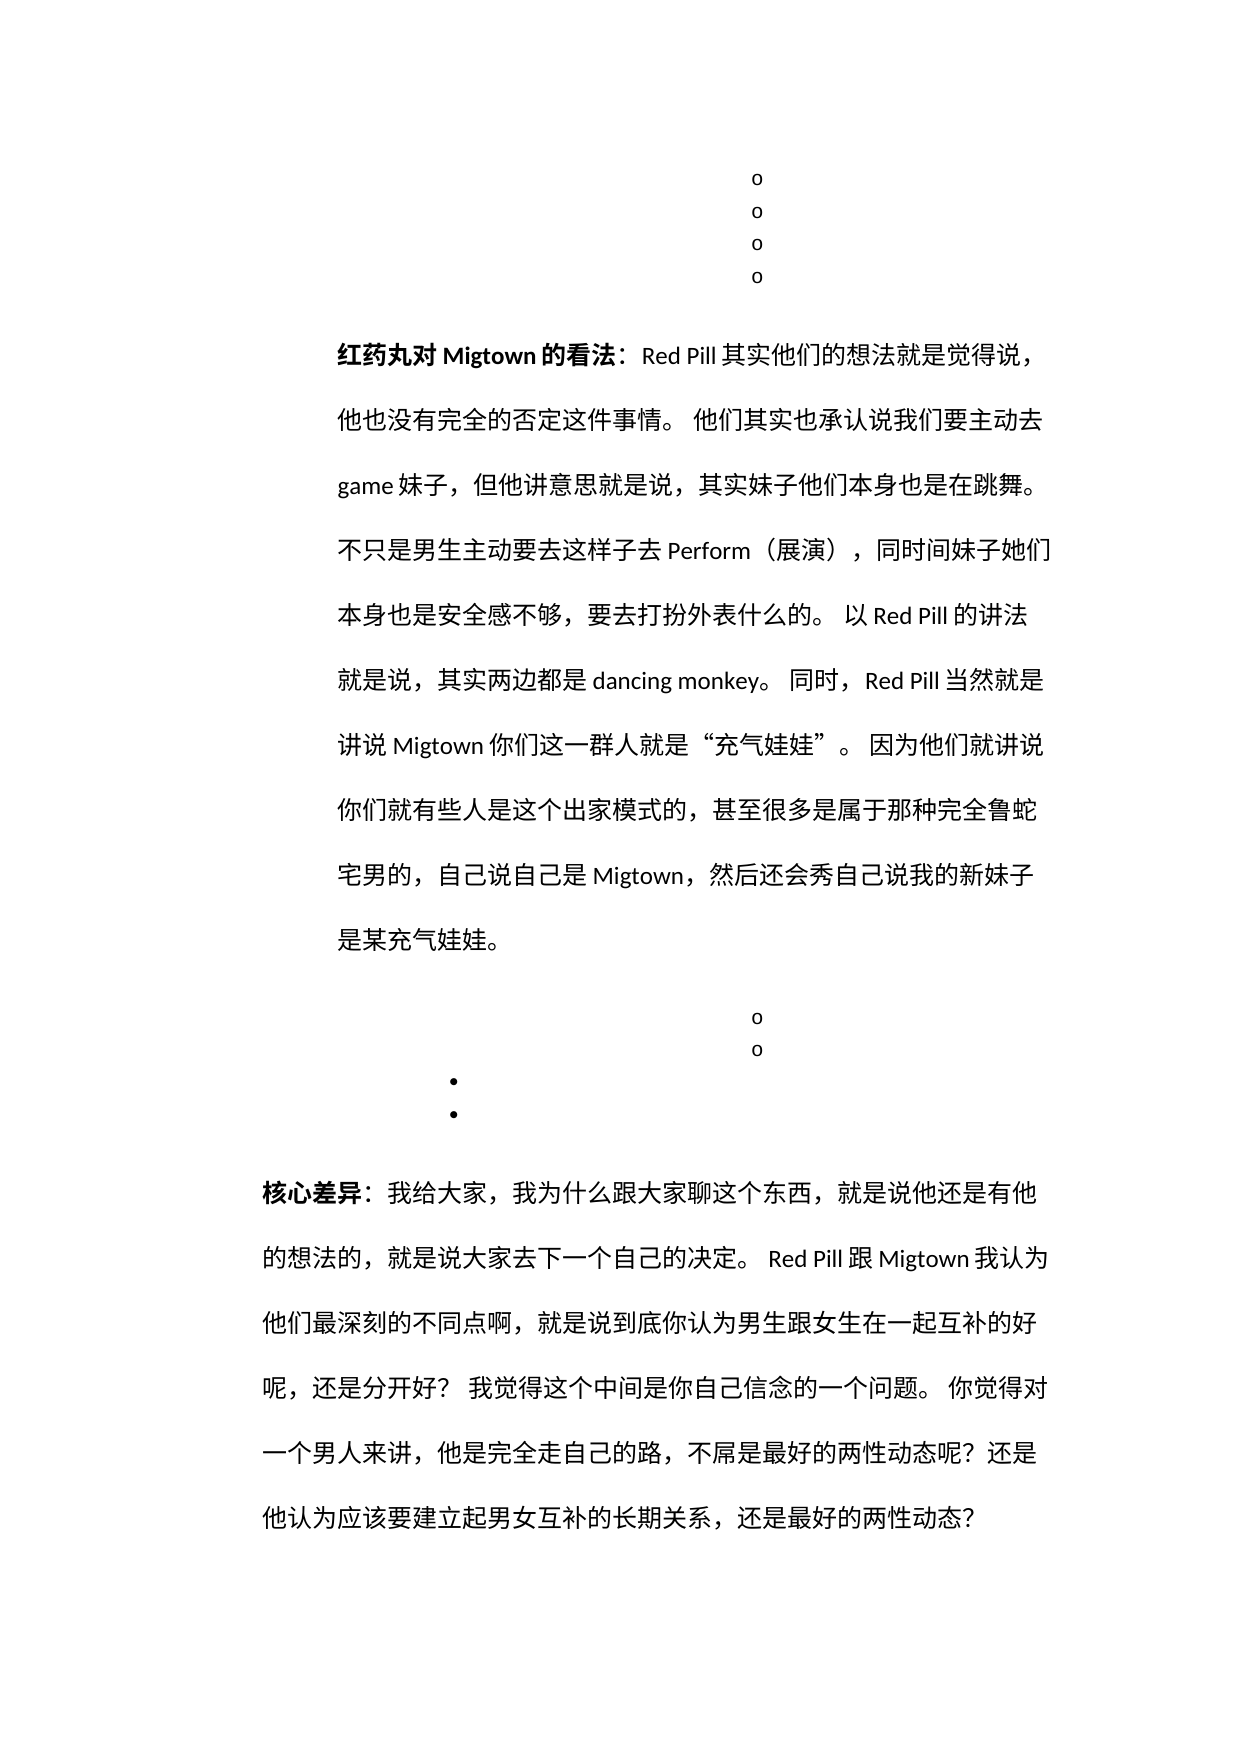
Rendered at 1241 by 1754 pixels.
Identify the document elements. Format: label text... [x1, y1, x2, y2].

text 核心差异：我给大家，我为什么跟大家聊这个东西，就是说他还是有他的想法的，就是说大家去下一个自己的决定。 Red Pill跟Migtown我认为他们最深刻的不同点啊，就是说到底你认为男生跟女生在一起互补的好呢，还是分开好？ 我觉得这个中间是你自己信念的一个问题。 你觉得对一个男人来讲，他是完全走自己的路，不屌是最好的两性动态呢？还是他认为应该要建立起男女互补的长期关系，还是最好的两性动态？ [262, 1159, 1053, 1549]
text 红药丸对Migtown的看法：Red Pill其实他们的想法就是觉得说，他也没有完全的否定这件事情。 他们其实也承认说我们要主动去game妹子，但他讲意思就是说，其实妹子他们本身也是在跳舞。 不只是男生主动要去这样子去Perform（展演），同时间妹子她们本身也是安全感不够，要去打扮外表什么的。 以Red Pill的讲法就是说，其实两边都是dancing monkey。 同时，Red Pill当然就是讲说Migtown你们这一群人就是“充气娃娃”。 因为他们就讲说你们就有些人是这个出家模式的，甚至很多是属于那种完全鲁蛇宅男的，自己说自己是Migtown，然后还会秀自己说我的新妹子是某充气娃娃。 [337, 321, 1053, 971]
